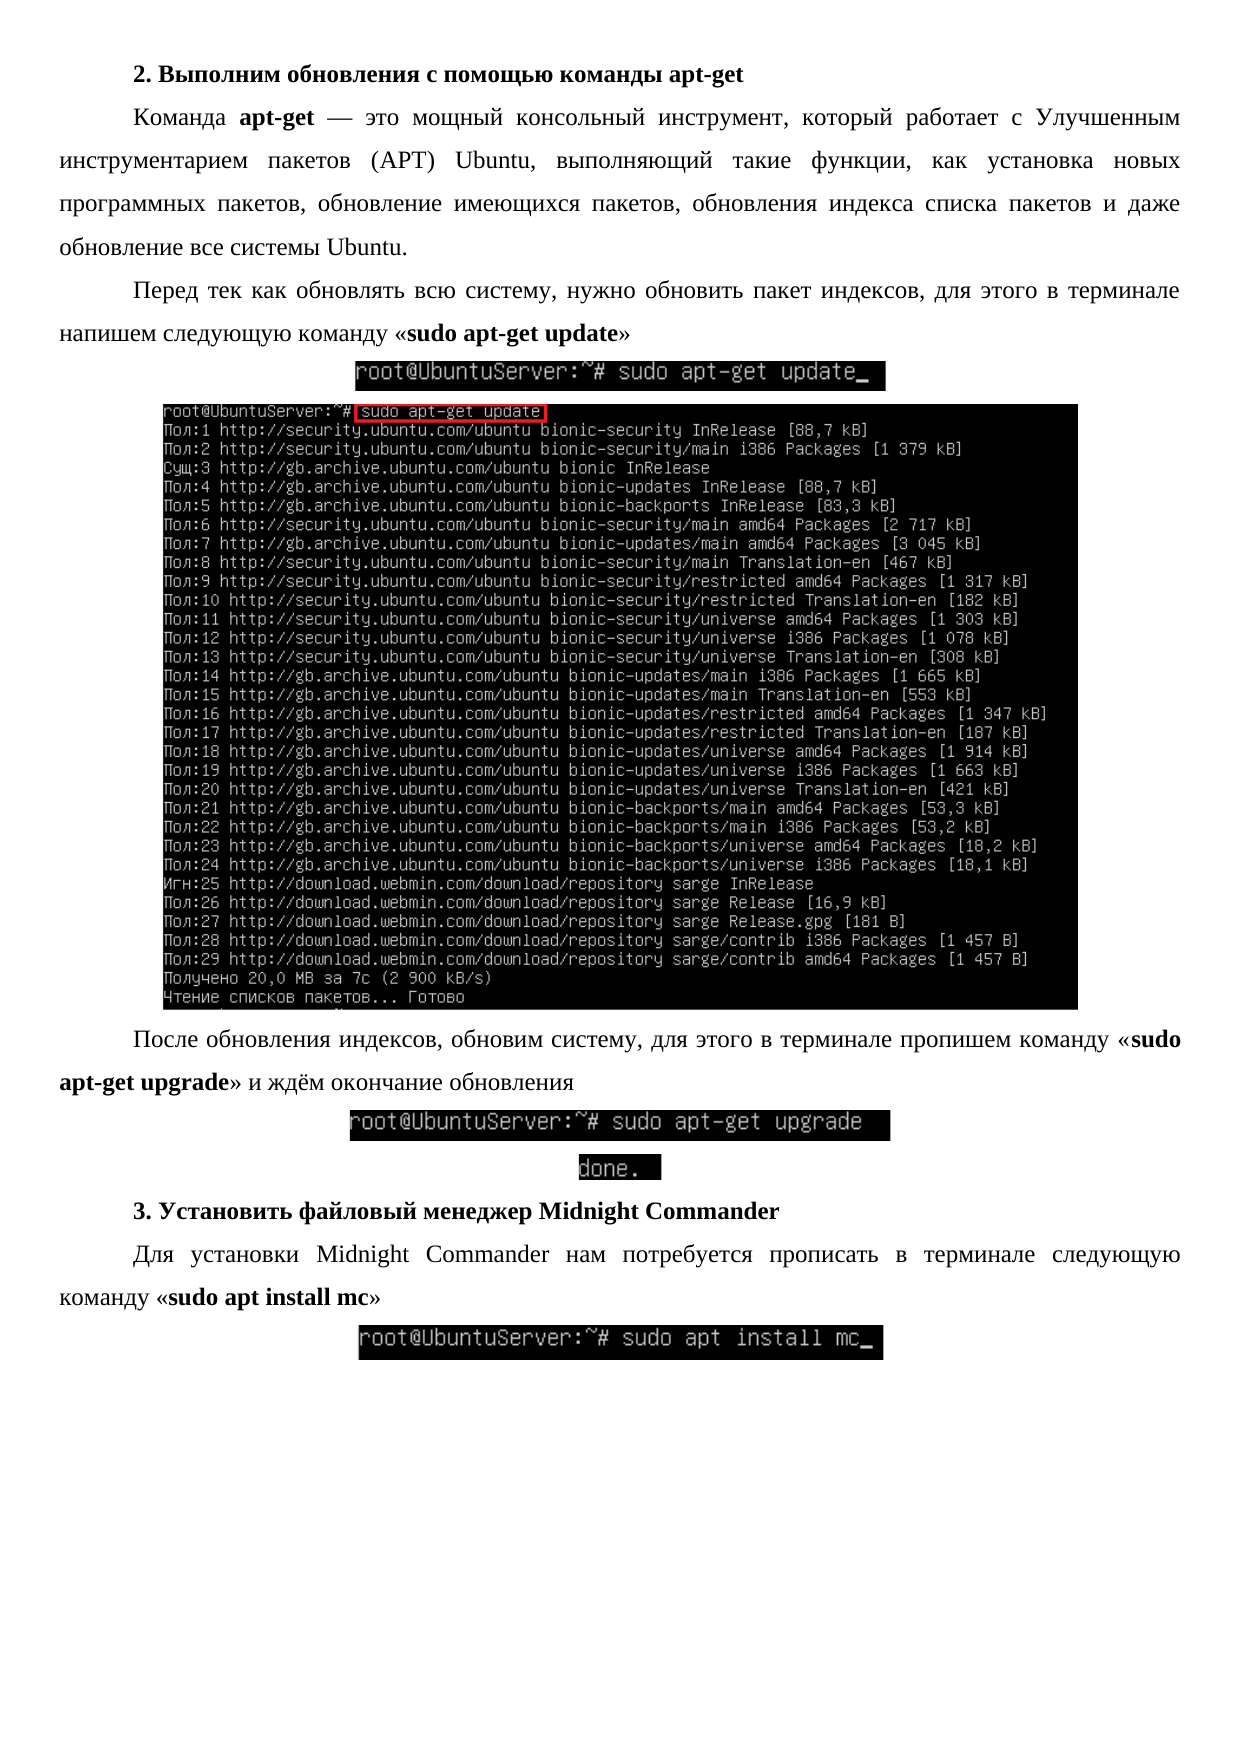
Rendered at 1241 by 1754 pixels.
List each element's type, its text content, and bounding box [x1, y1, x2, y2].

list Перед тек как обновлять всю систему, нужно обновить пакет индексов, для этого в терминале напишем следующую команду «sudo apt-get update» [59, 275, 1181, 347]
list Для установки Midnight Commander нам потребуется прописать в терминале следующую команду «sudo apt install mc» [59, 1239, 1181, 1311]
picture [349, 1110, 891, 1141]
picture [578, 1154, 662, 1180]
list Выполним обновления с помощью команды apt-get [59, 59, 1181, 88]
list После обновления индексов, обновим систему, для этого в терминале пропишем команду «sudo apt-get upgrade» и ждём окончание обновления [59, 1024, 1181, 1096]
list Установить файловый менеджер Midnight Commander [59, 1196, 1181, 1225]
picture [354, 361, 886, 391]
picture [162, 404, 1078, 1011]
picture [356, 1325, 884, 1360]
list Команда apt-get — это мощный консольный инструмент, который работает с Улучшенным инструментарием пакетов (APT) Ubuntu, выполняющий такие функции, как установка новых программных пакетов, обновление имеющихся пакетов, обновления индекса списка пакетов и даже обновление все системы Ubuntu. [59, 102, 1181, 260]
